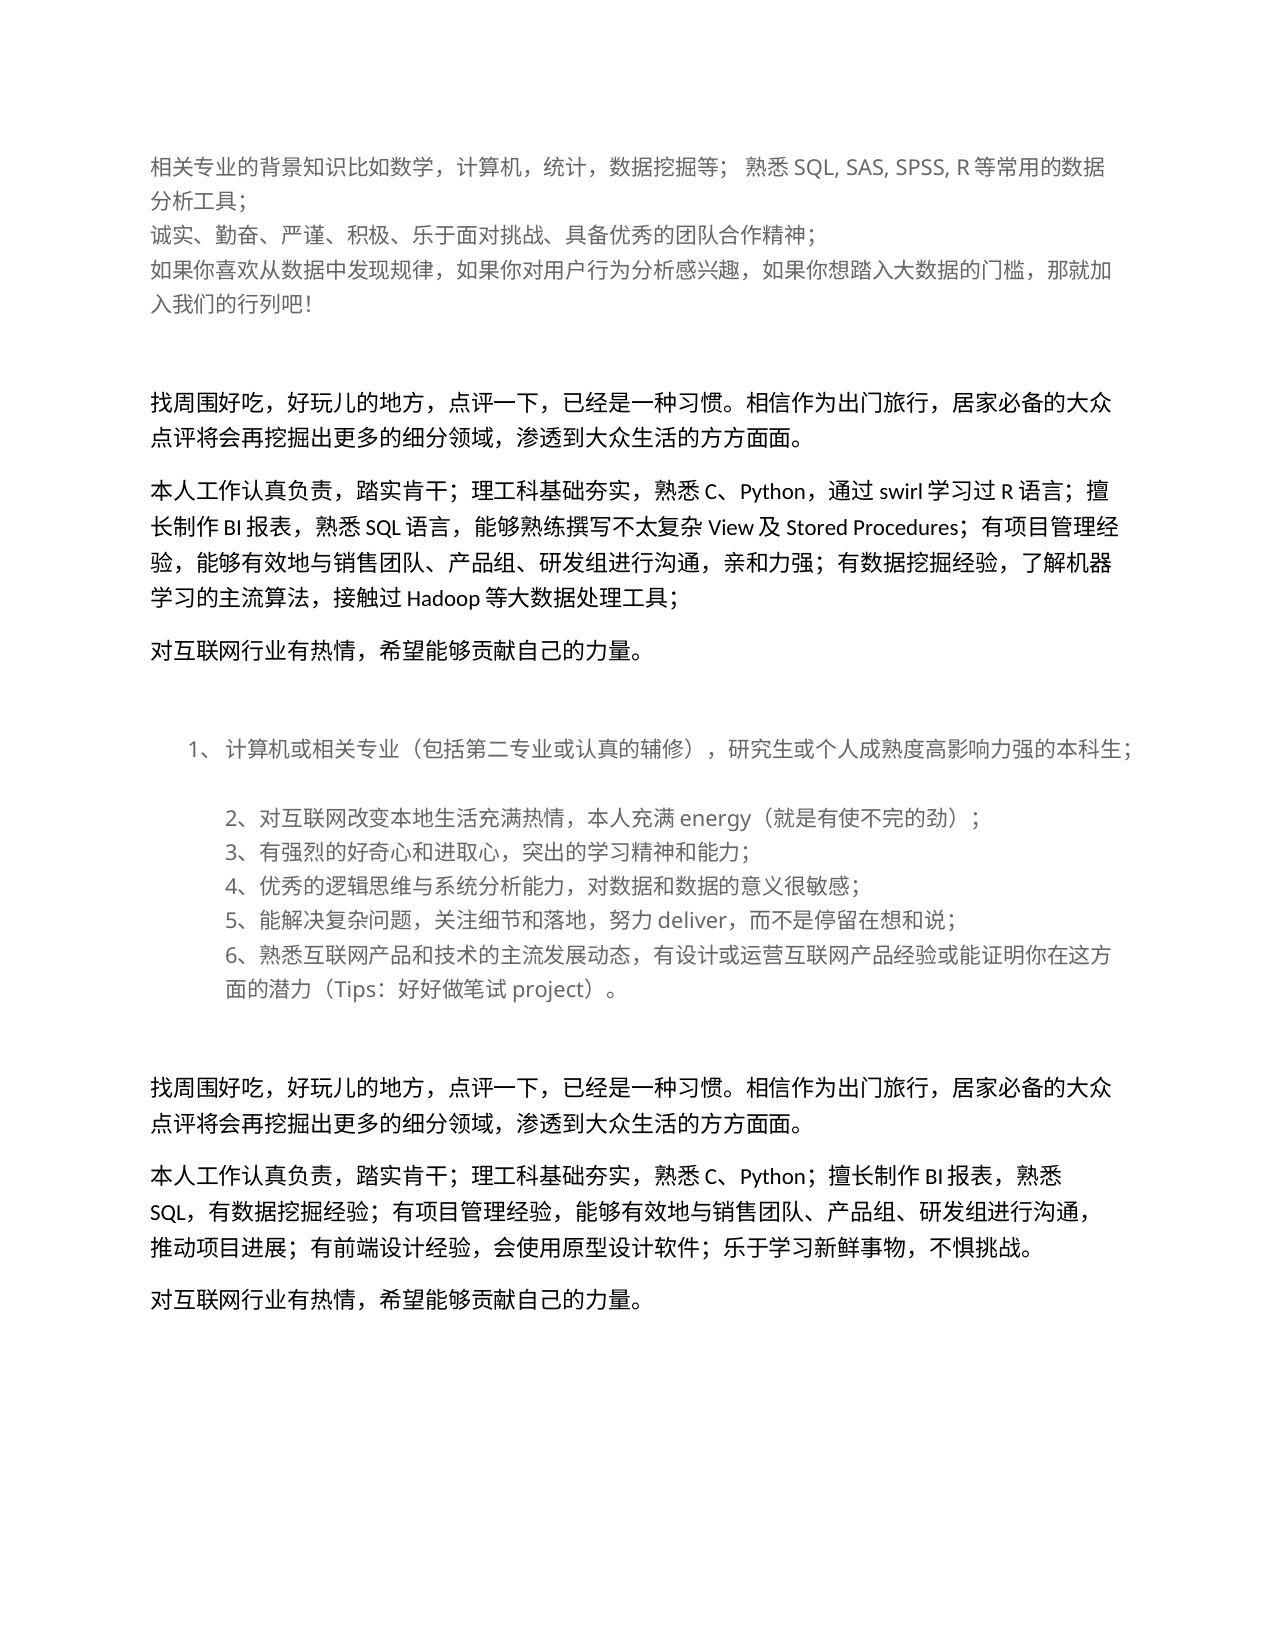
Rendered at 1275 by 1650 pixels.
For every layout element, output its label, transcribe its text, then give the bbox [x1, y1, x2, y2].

text 找周围好吃，好玩儿的地方，点评一下，已经是一种习惯。相信作为出门旅行，居家必备的大众点评将会再挖掘出更多的细分领域，渗透到大众生活的方方面面。 [150, 1070, 1125, 1139]
text 本人工作认真负责，踏实肯干；理工科基础夯实，熟悉C、Python，通过swirl学习过R语言；擅长制作BI报表，熟悉SQL语言，能够熟练撰写不太复杂View及Stored Procedures；有项目管理经验，能够有效地与销售团队、产品组、研发组进行沟通，亲和力强；有数据挖掘经验，了解机器学习的主流算法，接触过Hadoop等大数据处理工具； [150, 473, 1125, 613]
text 找周围好吃，好玩儿的地方，点评一下，已经是一种习惯。相信作为出门旅行，居家必备的大众点评将会再挖掘出更多的细分领域，渗透到大众生活的方方面面。 [150, 384, 1125, 453]
text 本人工作认真负责，踏实肯干；理工科基础夯实，熟悉C、Python；擅长制作BI报表，熟悉SQL，有数据挖掘经验；有项目管理经验，能够有效地与销售团队、产品组、研发组进行沟通，推动项目进展；有前端设计经验，会使用原型设计软件；乐于学习新鲜事物，不惧挑战。 [150, 1158, 1125, 1263]
list 计算机或相关专业（包括第二专业或认真的辅修），研究生或个人成熟度高影响力强的本科生； 2、对互联网改变本地生活充满热情，本人充满energy（就是有使不完的劲）； 3、有强烈的好奇心和进取心，突出的学习精神和能力； 4、优秀的逻辑思维与系统分析能力，对数据和数据的意义很敏感； 5、能解决复杂问题，关注细节和落地，努力deliver，而不是停留在想和说； 6、熟悉互联网产品和技术的主流发展动态，有设计或运营互联网产品经验或能证明你在这方面的潜力（Tips：好好做笔试project）。 [187, 732, 1125, 1004]
text 对互联网行业有热情，希望能够贡献自己的力量。 [150, 633, 1125, 666]
text 对互联网行业有热情，希望能够贡献自己的力量。 [150, 1282, 1125, 1316]
text 相关专业的背景知识比如数学，计算机，统计，数据挖掘等； 熟悉SQL, SAS, SPSS, R等常用的数据分析工具； 诚实、勤奋、严谨、积极、乐于面对挑战、具备优秀的团队合作精神； 如果你喜欢从数据中发现规律，如果你对用户行为分析感兴趣，如果你想踏入大数据的门槛，那就加入我们的行列吧！ [150, 150, 1125, 318]
